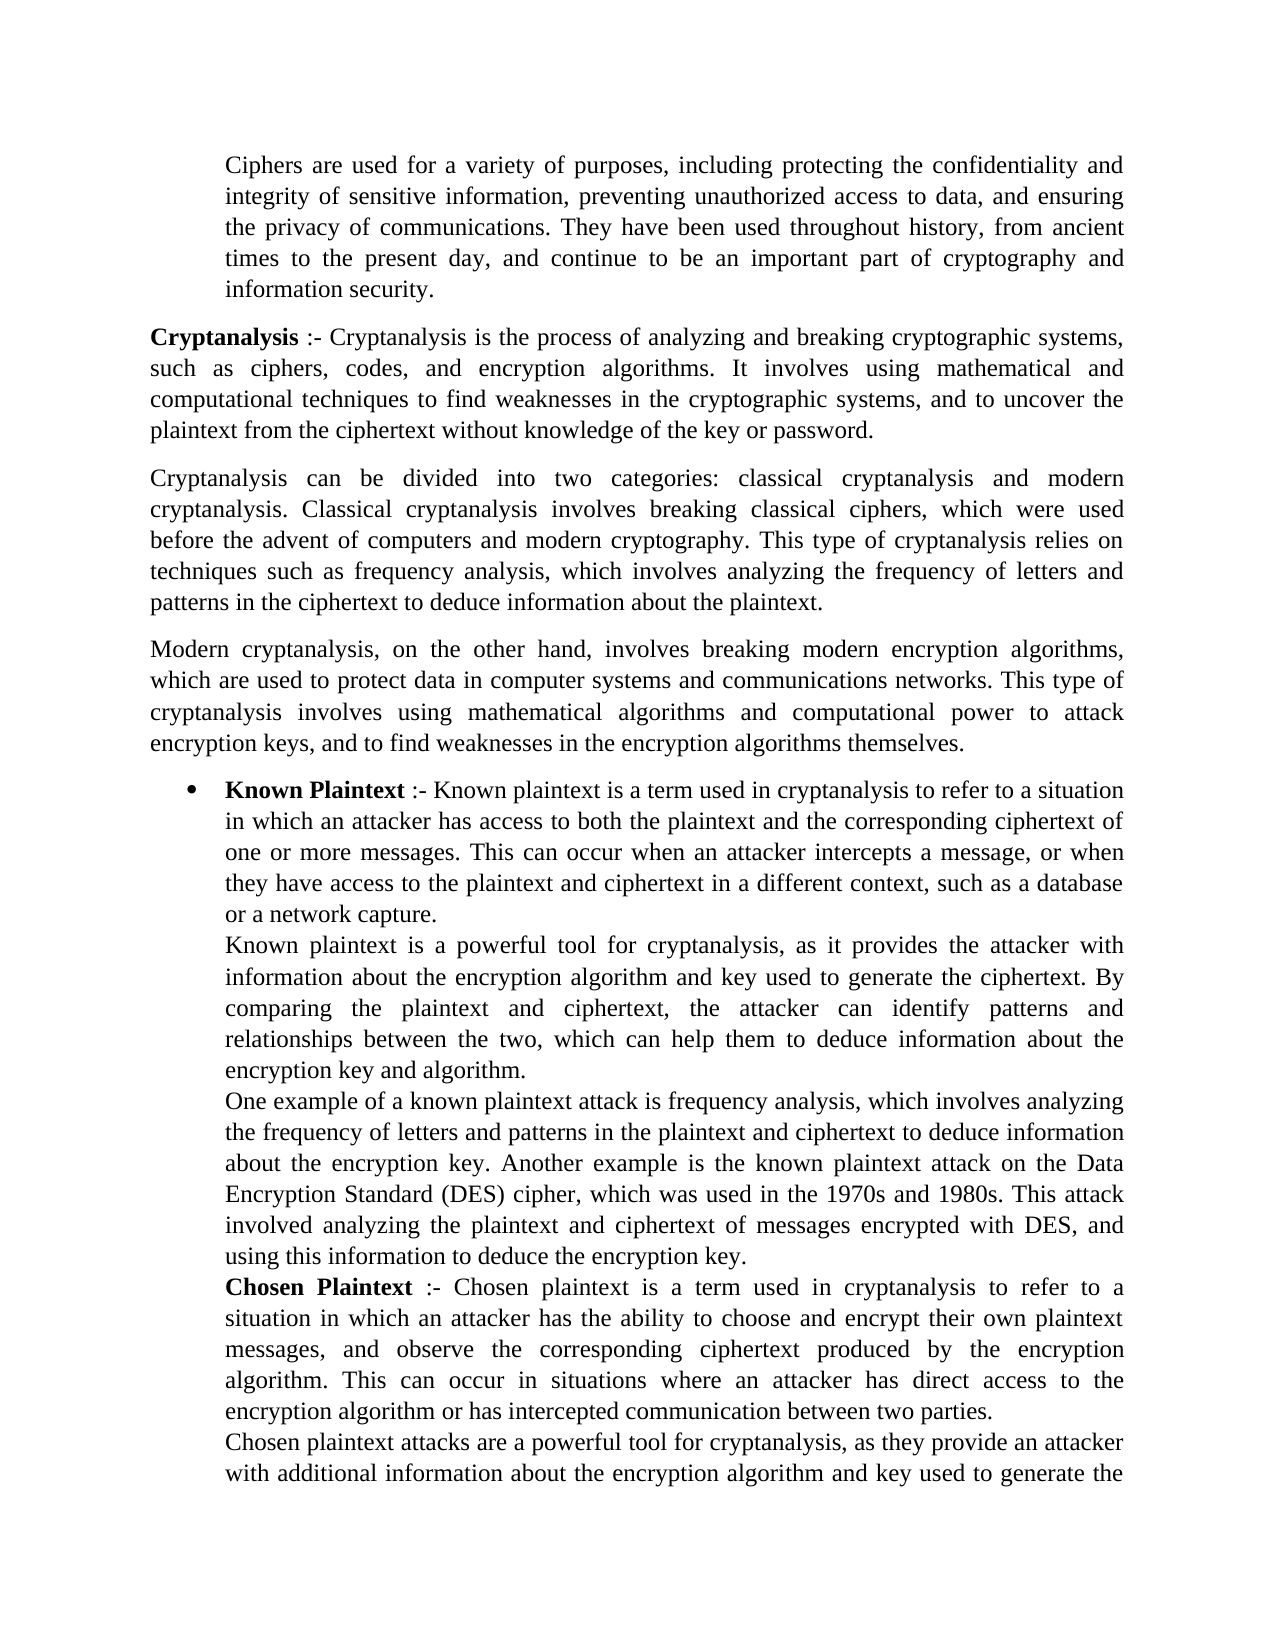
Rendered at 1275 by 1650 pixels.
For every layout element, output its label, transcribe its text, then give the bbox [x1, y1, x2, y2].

list One example of a known plaintext attack is frequency analysis, which involves analyzing the frequency of letters and patterns in the plaintext and ciphertext to deduce information about the encryption key. Another example is the known plaintext attack on the Data Encryption Standard (DES) cipher, which was used in the 1970s and 1980s. This attack involved analyzing the plaintext and ciphertext of messages encrypted with DES, and using this information to deduce the encryption key. [225, 1086, 1125, 1270]
list Known plaintext is a powerful tool for cryptanalysis, as it provides the attacker with information about the encryption algorithm and key used to generate the ciphertext. By comparing the plaintext and ciphertext, the attacker can identify patterns and relationships between the two, which can help them to deduce information about the encryption key and algorithm. [225, 931, 1125, 1083]
text Cryptanalysis can be divided into two categories: classical cryptanalysis and modern cryptanalysis. Classical cryptanalysis involves breaking classical ciphers, which were used before the advent of computers and modern cryptography. This type of cryptanalysis relies on techniques such as frequency analysis, which involves analyzing the frequency of letters and patterns in the ciphertext to deduce information about the plaintext. [150, 463, 1125, 616]
list Chosen Plaintext :- Chosen plaintext is a term used in cryptanalysis to refer to a situation in which an attacker has the ability to choose and encrypt their own plaintext messages, and observe the corresponding ciphertext produced by the encryption algorithm. This can occur in situations where an attacker has direct access to the encryption algorithm or has intercepted communication between two parties. [225, 1272, 1125, 1425]
list Ciphers are used for a variety of purposes, including protecting the confidentiality and integrity of sensitive information, preventing unauthorized access to data, and ensuring the privacy of communications. They have been used throughout history, from ancient times to the present day, and continue to be an important part of cryptography and information security. [225, 150, 1125, 303]
text Modern cryptanalysis, on the other hand, involves breaking modern encryption algorithms, which are used to protect data in computer systems and communications networks. This type of cryptanalysis involves using mathematical algorithms and computational power to attack encryption keys, and to find weaknesses in the encryption algorithms themselves. [150, 634, 1125, 756]
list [225, 1427, 1125, 1487]
list Known Plaintext :- Known plaintext is a term used in cryptanalysis to refer to a situation in which an attacker has access to both the plaintext and the corresponding ciphertext of one or more messages. This can occur when an attacker intercepts a message, or when they have access to the plaintext and ciphertext in a different context, such as a database or a network capture. [187, 775, 1125, 928]
text Cryptanalysis :- Cryptanalysis is the process of analyzing and breaking cryptographic systems, such as ciphers, codes, and encryption algorithms. It involves using mathematical and computational techniques to find weaknesses in the cryptographic systems, and to uncover the plaintext from the ciphertext without knowledge of the key or password. [150, 322, 1125, 444]
